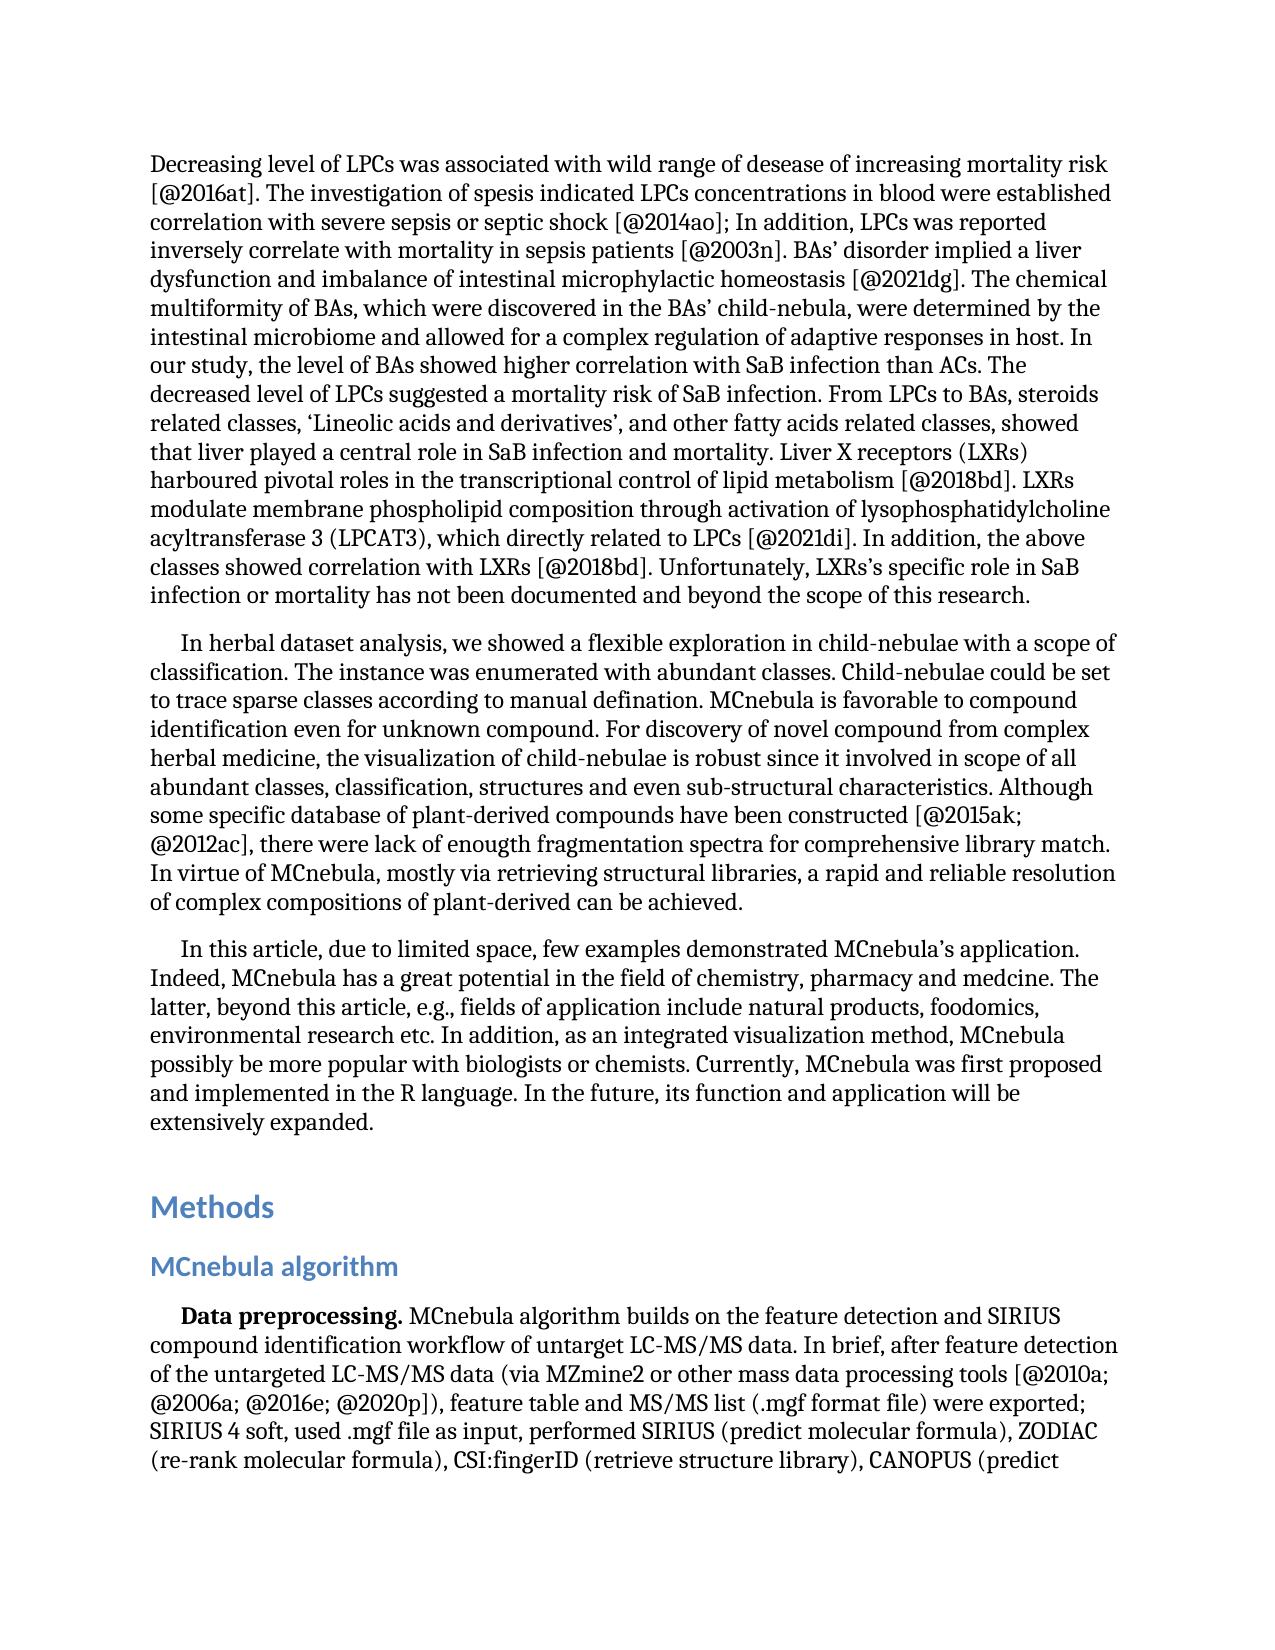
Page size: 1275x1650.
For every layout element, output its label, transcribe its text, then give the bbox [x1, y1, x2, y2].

text In herbal dataset analysis, we showed a flexible exploration in child-nebulae with a scope of classification. The instance was enumerated with abundant classes. Child-nebulae could be set to trace sparse classes according to manual defination. MCnebula is favorable to compound identification even for unknown compound. For discovery of novel compound from complex herbal medicine, the visualization of child-nebulae is robust since it involved in scope of all abundant classes, classification, structures and even sub-structural characteristics. Although some specific database of plant-derived compounds have been constructed [@2015ak; @2012ac], there were lack of enougth fragmentation spectra for comprehensive library match. In virtue of MCnebula, mostly via retrieving structural libraries, a rapid and reliable resolution of complex compositions of plant-derived can be achieved. [150, 629, 1125, 916]
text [150, 150, 1125, 610]
text In this article, due to limited space, few examples demonstrated MCnebula’s application. Indeed, MCnebula has a great potential in the field of chemistry, pharmacy and medcine. The latter, beyond this article, e.g., fields of application include natural products, foodomics, environmental research etc. In addition, as an integrated visualization method, MCnebula possibly be more popular with biologists or chemists. Currently, MCnebula was first proposed and implemented in the R language. In the future, its function and application will be extensively expanded. [150, 935, 1125, 1136]
subtitle MCnebula algorithm [150, 1248, 1125, 1283]
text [150, 1302, 1125, 1475]
subtitle Methods [150, 1186, 1125, 1227]
